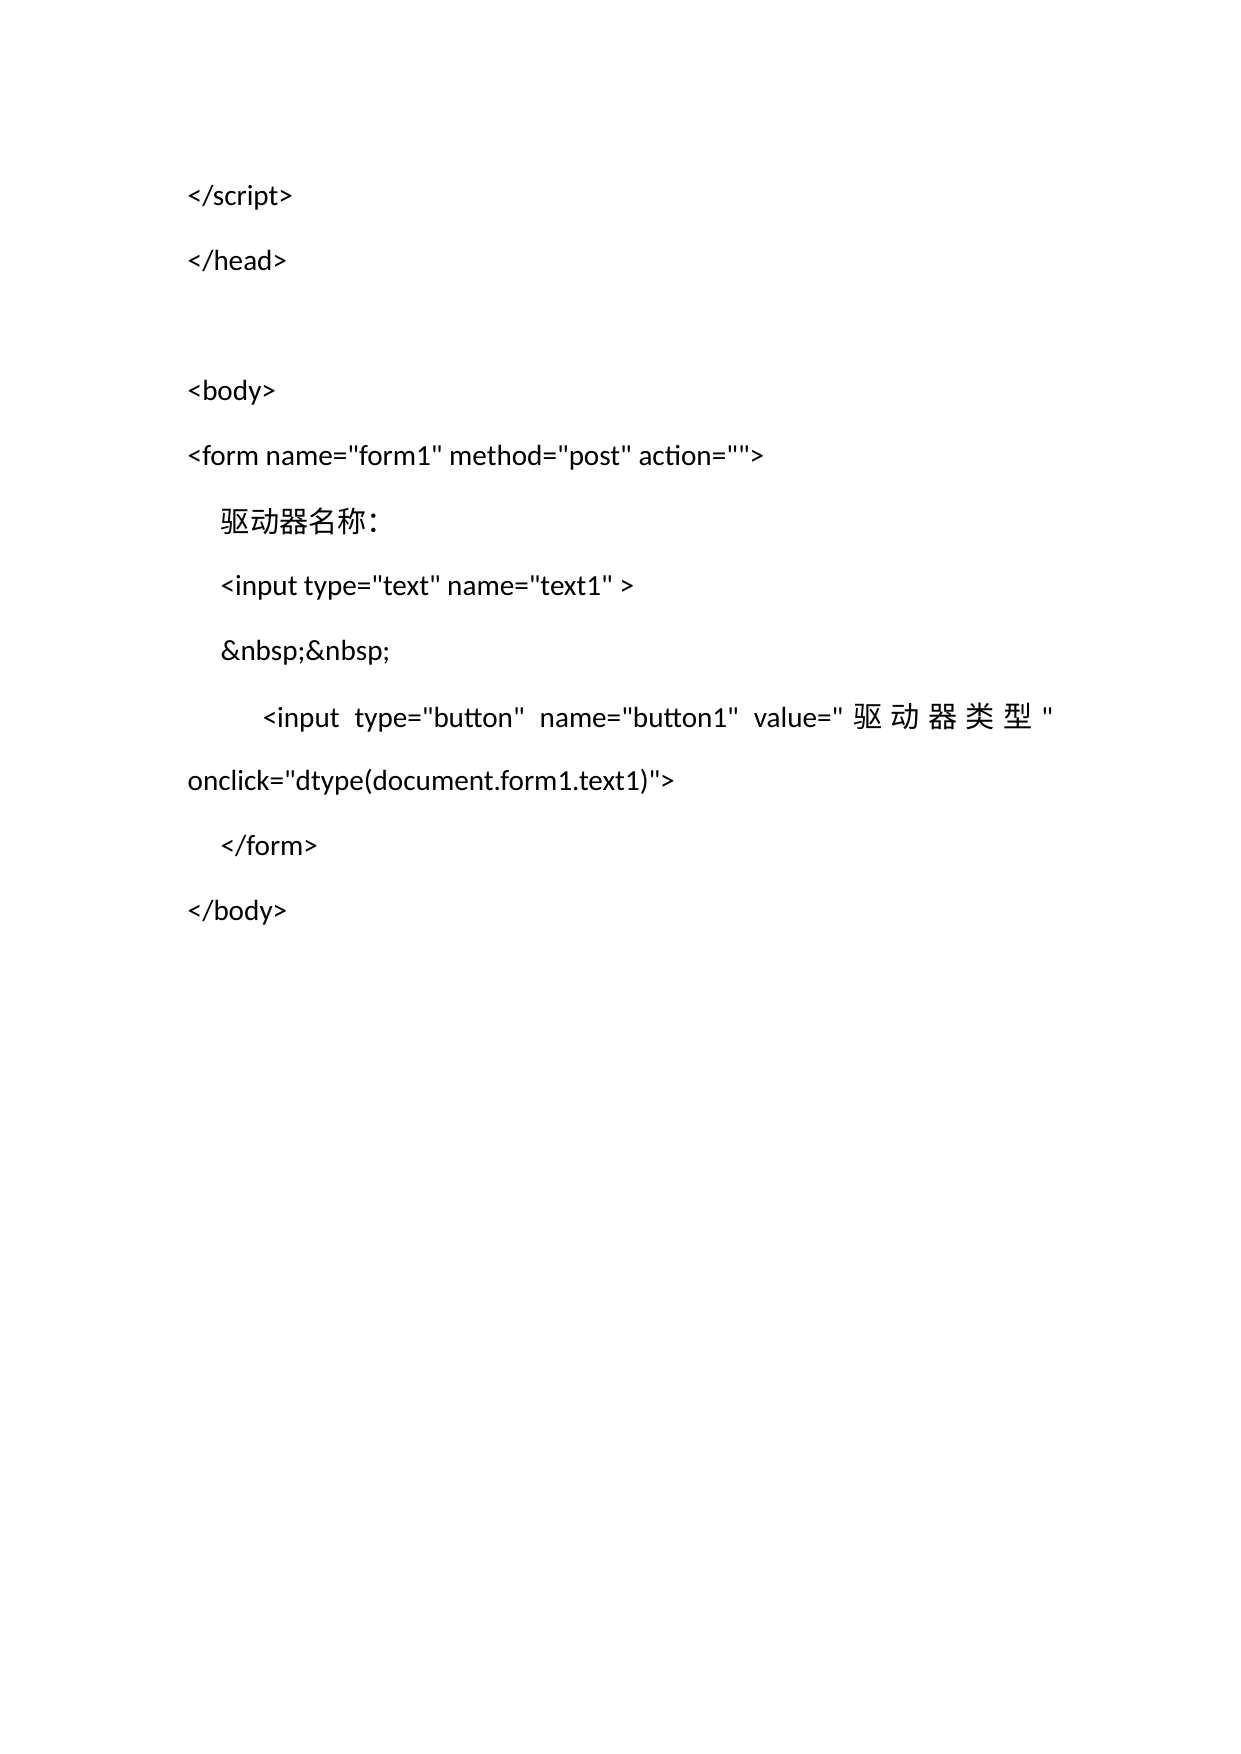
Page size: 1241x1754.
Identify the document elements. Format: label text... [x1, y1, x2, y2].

text <input type="button" name="button1" value="驱动器类型" onclick="dtype(document.form1.text1)"> [187, 682, 1053, 812]
text </script> [187, 162, 1053, 227]
text </head> [187, 227, 1053, 292]
text &nbsp;&nbsp; [187, 617, 1053, 682]
text 驱动器名称： [187, 487, 1053, 552]
text <input type="text" name="text1" > [187, 552, 1053, 617]
text <form name="form1" method="post" action=""> [187, 422, 1053, 487]
text </body> [187, 877, 1053, 942]
text </form> [187, 812, 1053, 877]
text <body> [187, 357, 1053, 422]
